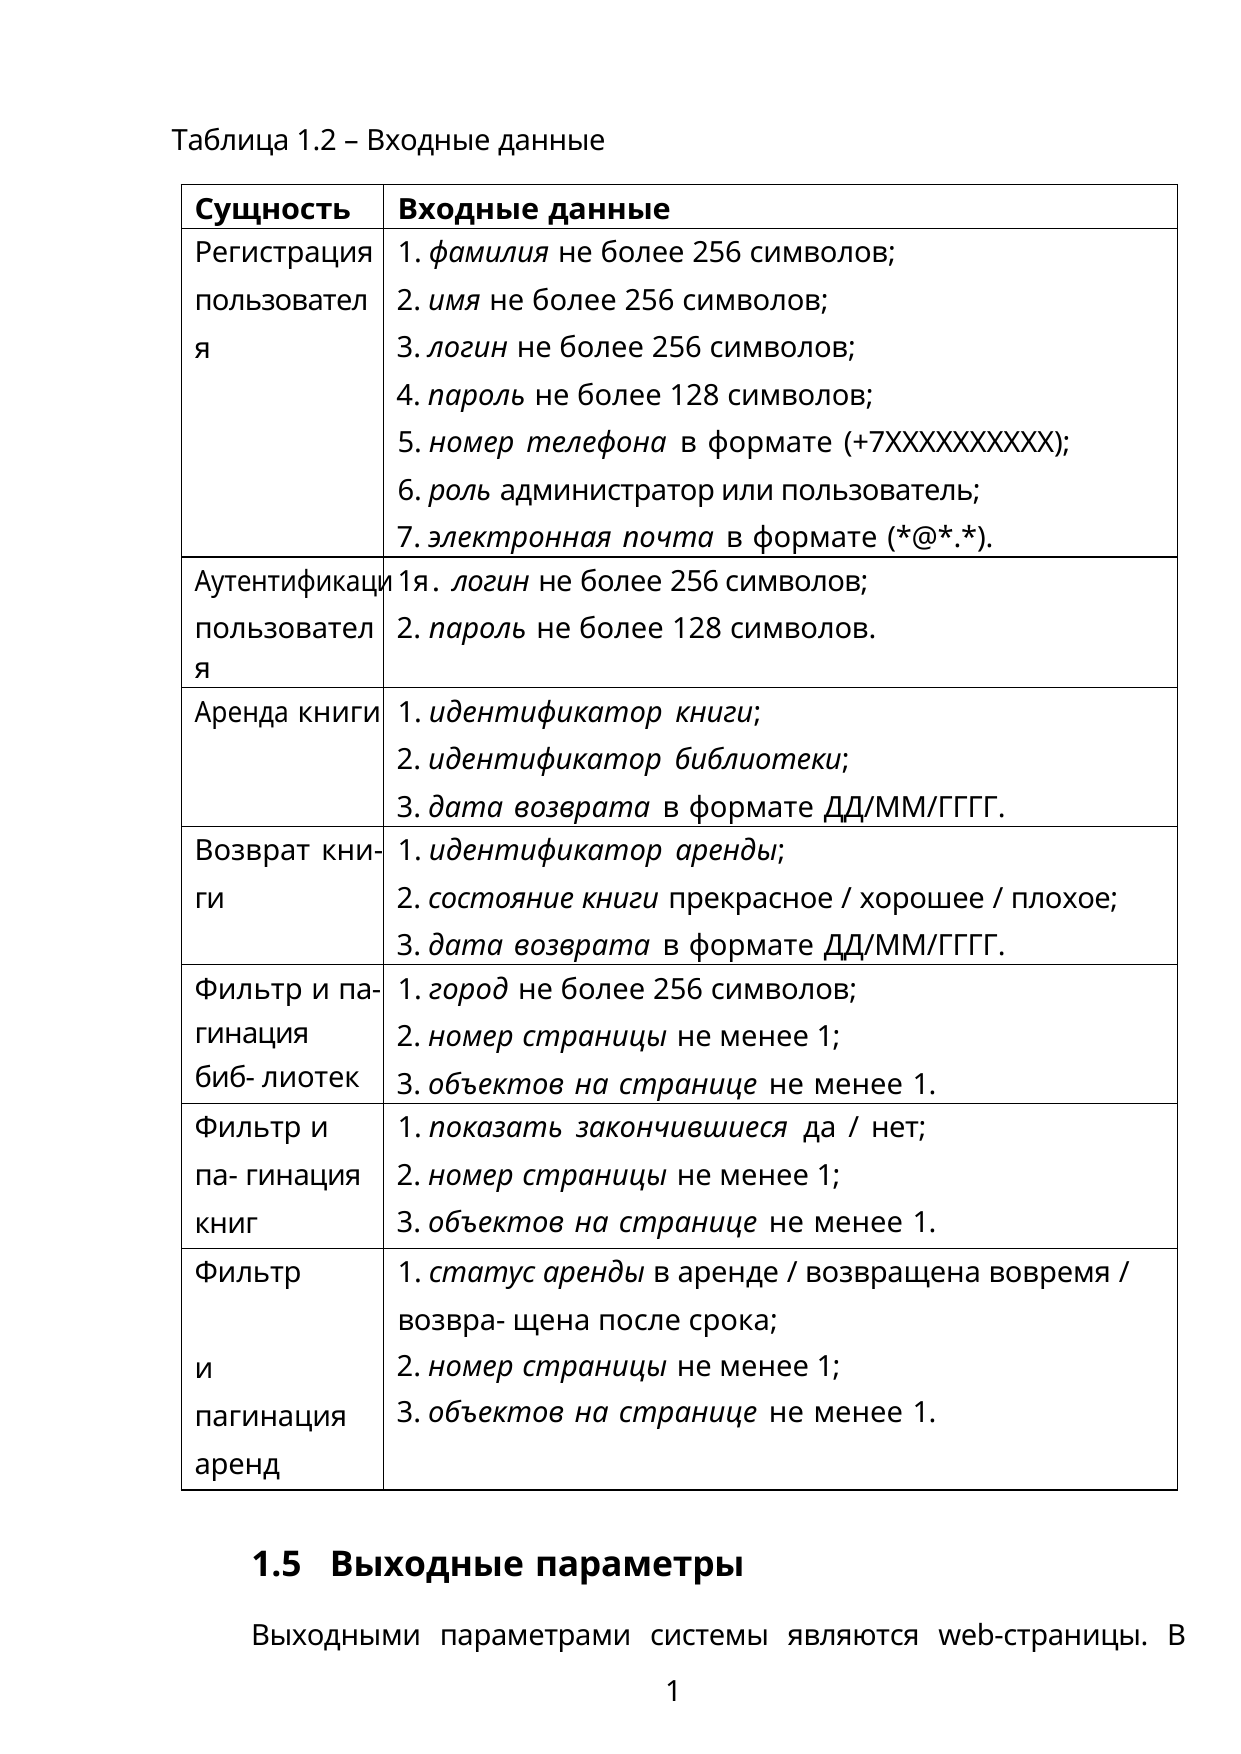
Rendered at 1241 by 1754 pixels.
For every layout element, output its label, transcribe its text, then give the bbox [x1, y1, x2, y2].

table_cell Аренда книги [182, 688, 383, 826]
table_header Сущность [182, 185, 383, 228]
table_cell фамилия не более 256 символов; имя не более 256 символов; логин не более 256 символов; пароль не более 128 символов; номер телефона в формате (+7XXXXXXXXXX); роль администратор или пользователь; электронная почта в формате (*@*.*). [384, 229, 1177, 556]
table_cell Фильтр и па- гинация биб- лиотек [182, 965, 383, 1103]
table_header Входные данные [384, 185, 1177, 228]
table_cell идентификатор аренды; состояние книги прекрасное / хорошее / плохое; дата возврата в формате ДД/ММ/ГГГГ. [384, 827, 1177, 964]
table_cell статус аренды в аренде / возвращена вовремя / возвра- щена после срока; номер страницы не менее 1; объектов на странице не менее 1. [384, 1249, 1177, 1489]
table_cell Аутентификаци пользователя [182, 558, 383, 687]
table_cell показать закончившиеся да / нет; номер страницы не менее 1; объектов на странице не менее 1. [384, 1104, 1177, 1248]
table_cell Фильтр и пагинация аренд [182, 1249, 383, 1489]
table_cell Фильтр и па- гинация книг [182, 1104, 383, 1248]
subtitle Выходные параметры [251, 1538, 1196, 1587]
table_cell идентификатор книги; идентификатор библиотеки; дата возврата в формате ДД/ММ/ГГГГ. [384, 688, 1177, 826]
table_cell город не более 256 символов; номер страницы не менее 1; объектов на странице не менее 1. [384, 965, 1177, 1103]
text Таблица 1.2 – Входные данные [171, 119, 1196, 159]
table_cell Возврат кни- ги [182, 827, 383, 964]
table_cell 1я. логин не более 256 символов; 2. пароль не более 128 символов. [384, 558, 1177, 687]
table_cell Регистрация пользователя [182, 229, 383, 556]
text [177, 1614, 1186, 1654]
